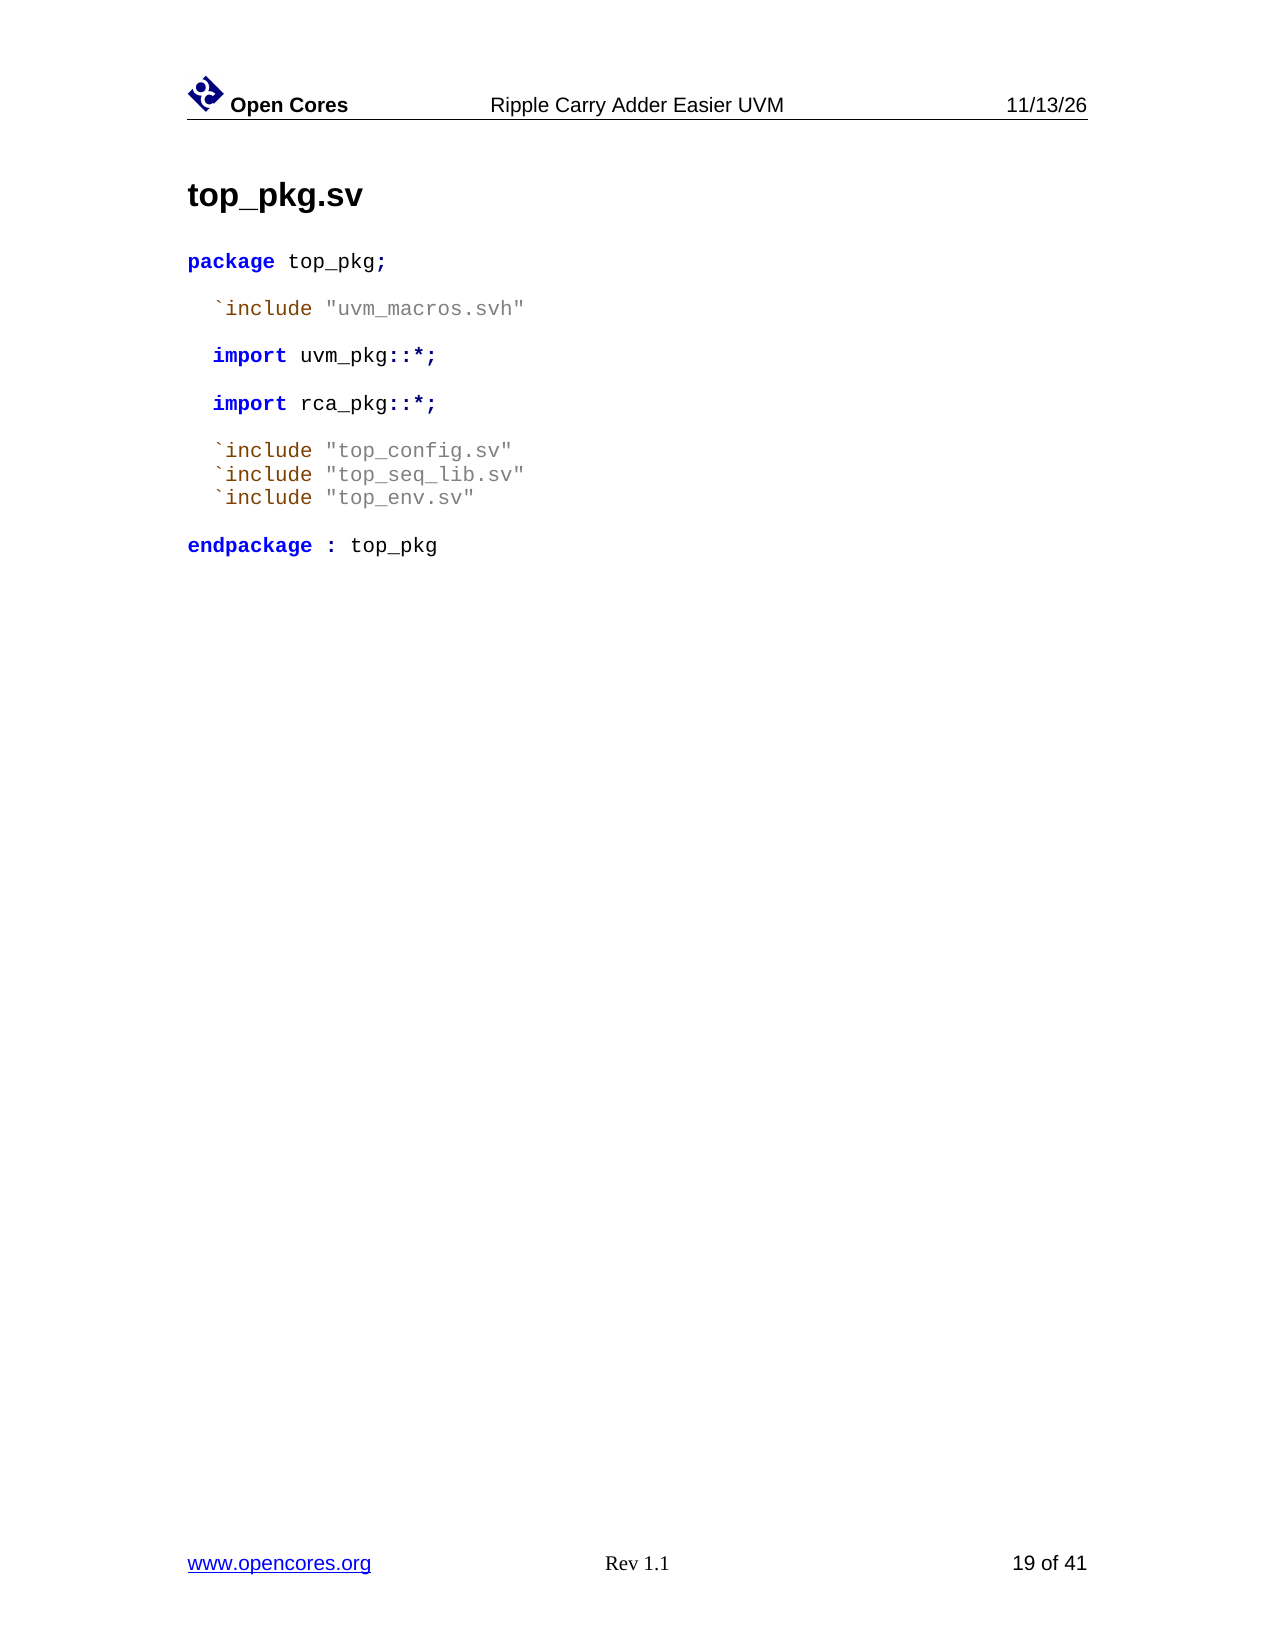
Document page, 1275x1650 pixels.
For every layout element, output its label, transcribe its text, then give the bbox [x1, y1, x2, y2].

text import rca_pkg::*; [187, 393, 1088, 416]
text `include "top_seq_lib.sv" [187, 464, 1088, 487]
text `include "top_config.sv" [187, 440, 1088, 464]
text import uvm_pkg::*; [187, 346, 1088, 369]
text package top_pkg; [187, 251, 1088, 274]
text `include "top_env.sv" [187, 487, 1088, 511]
text `include "uvm_macros.svh" [187, 298, 1088, 322]
subtitle top_pkg.sv [187, 175, 1088, 213]
text endpackage : top_pkg [187, 535, 1088, 558]
